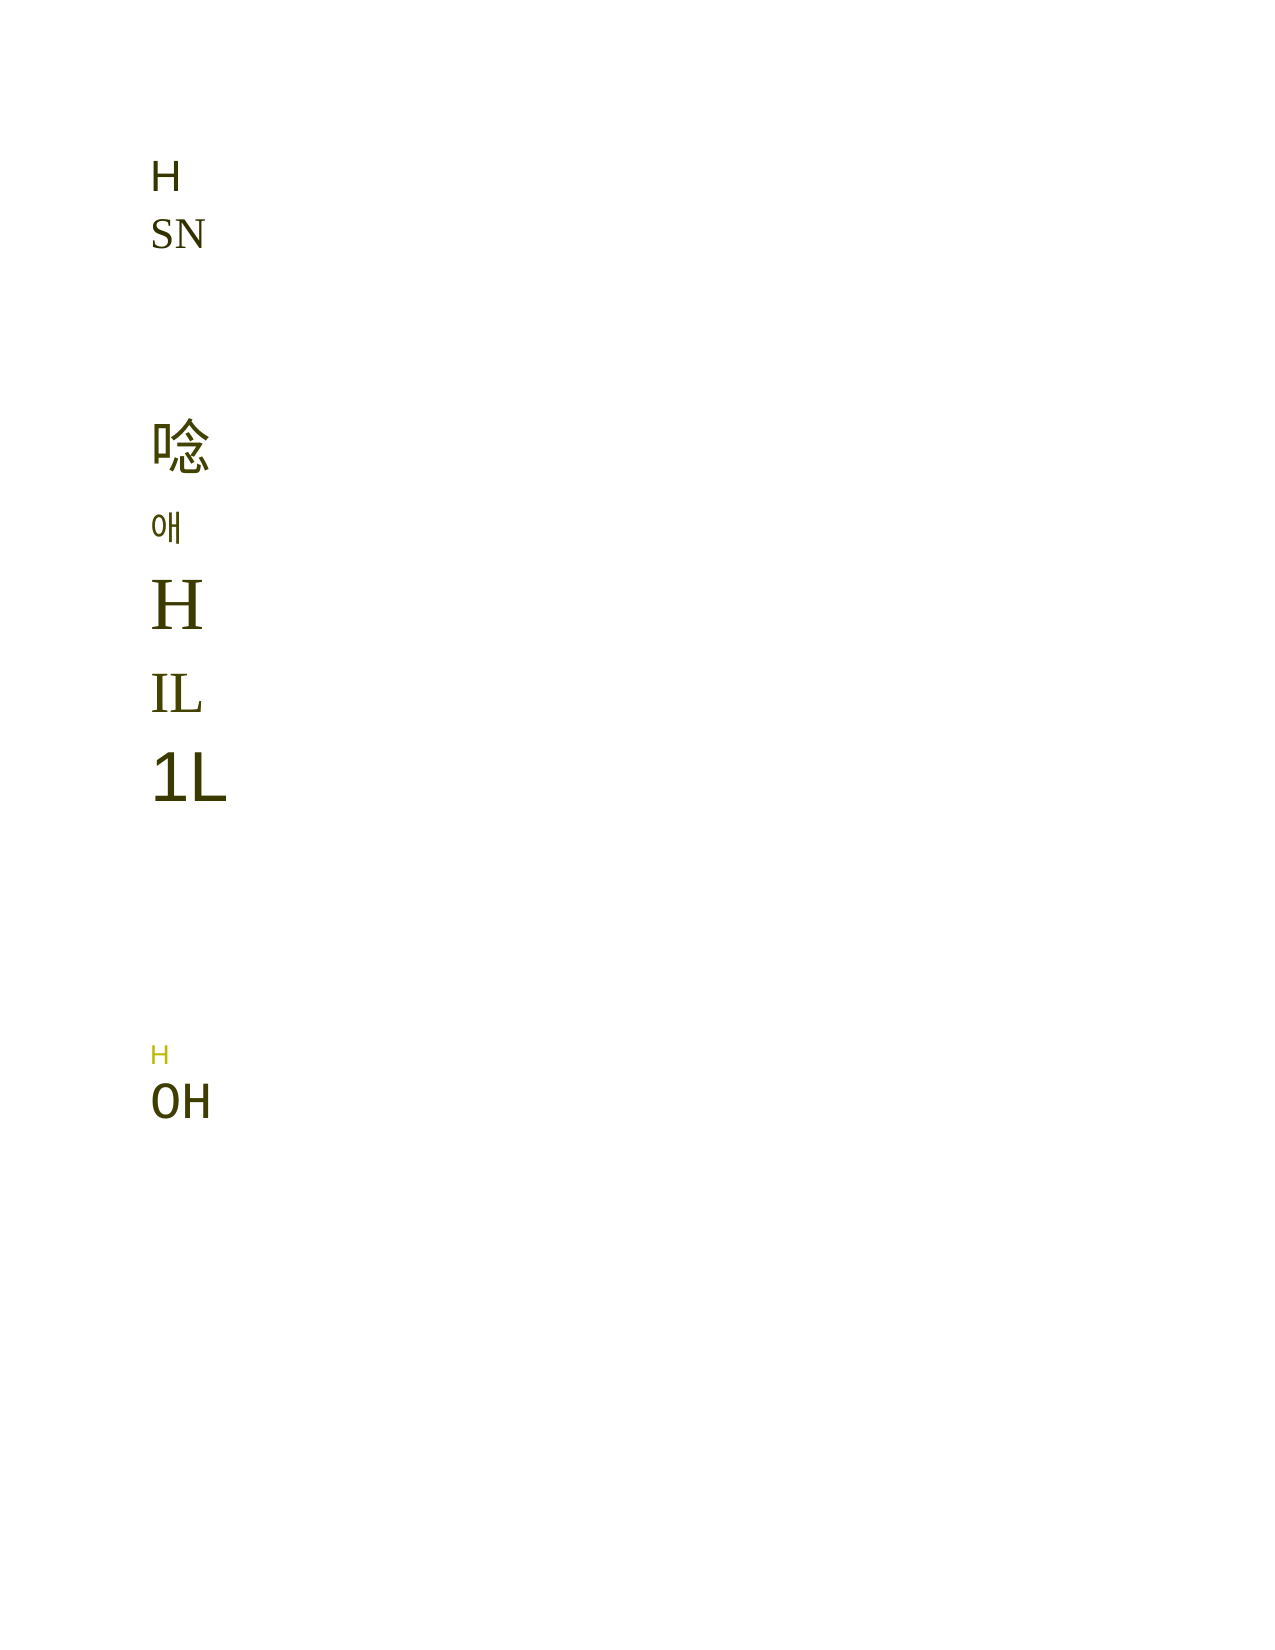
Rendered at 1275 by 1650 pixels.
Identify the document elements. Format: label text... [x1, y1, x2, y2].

text 애 [150, 500, 1125, 551]
text H [150, 1039, 1125, 1070]
text H [150, 559, 1125, 645]
text IL [150, 658, 1125, 725]
text OH [150, 1075, 1125, 1134]
text H [150, 150, 1125, 200]
text SN [150, 208, 1125, 258]
text 1L [150, 735, 1125, 817]
text 唸 [150, 399, 1125, 487]
